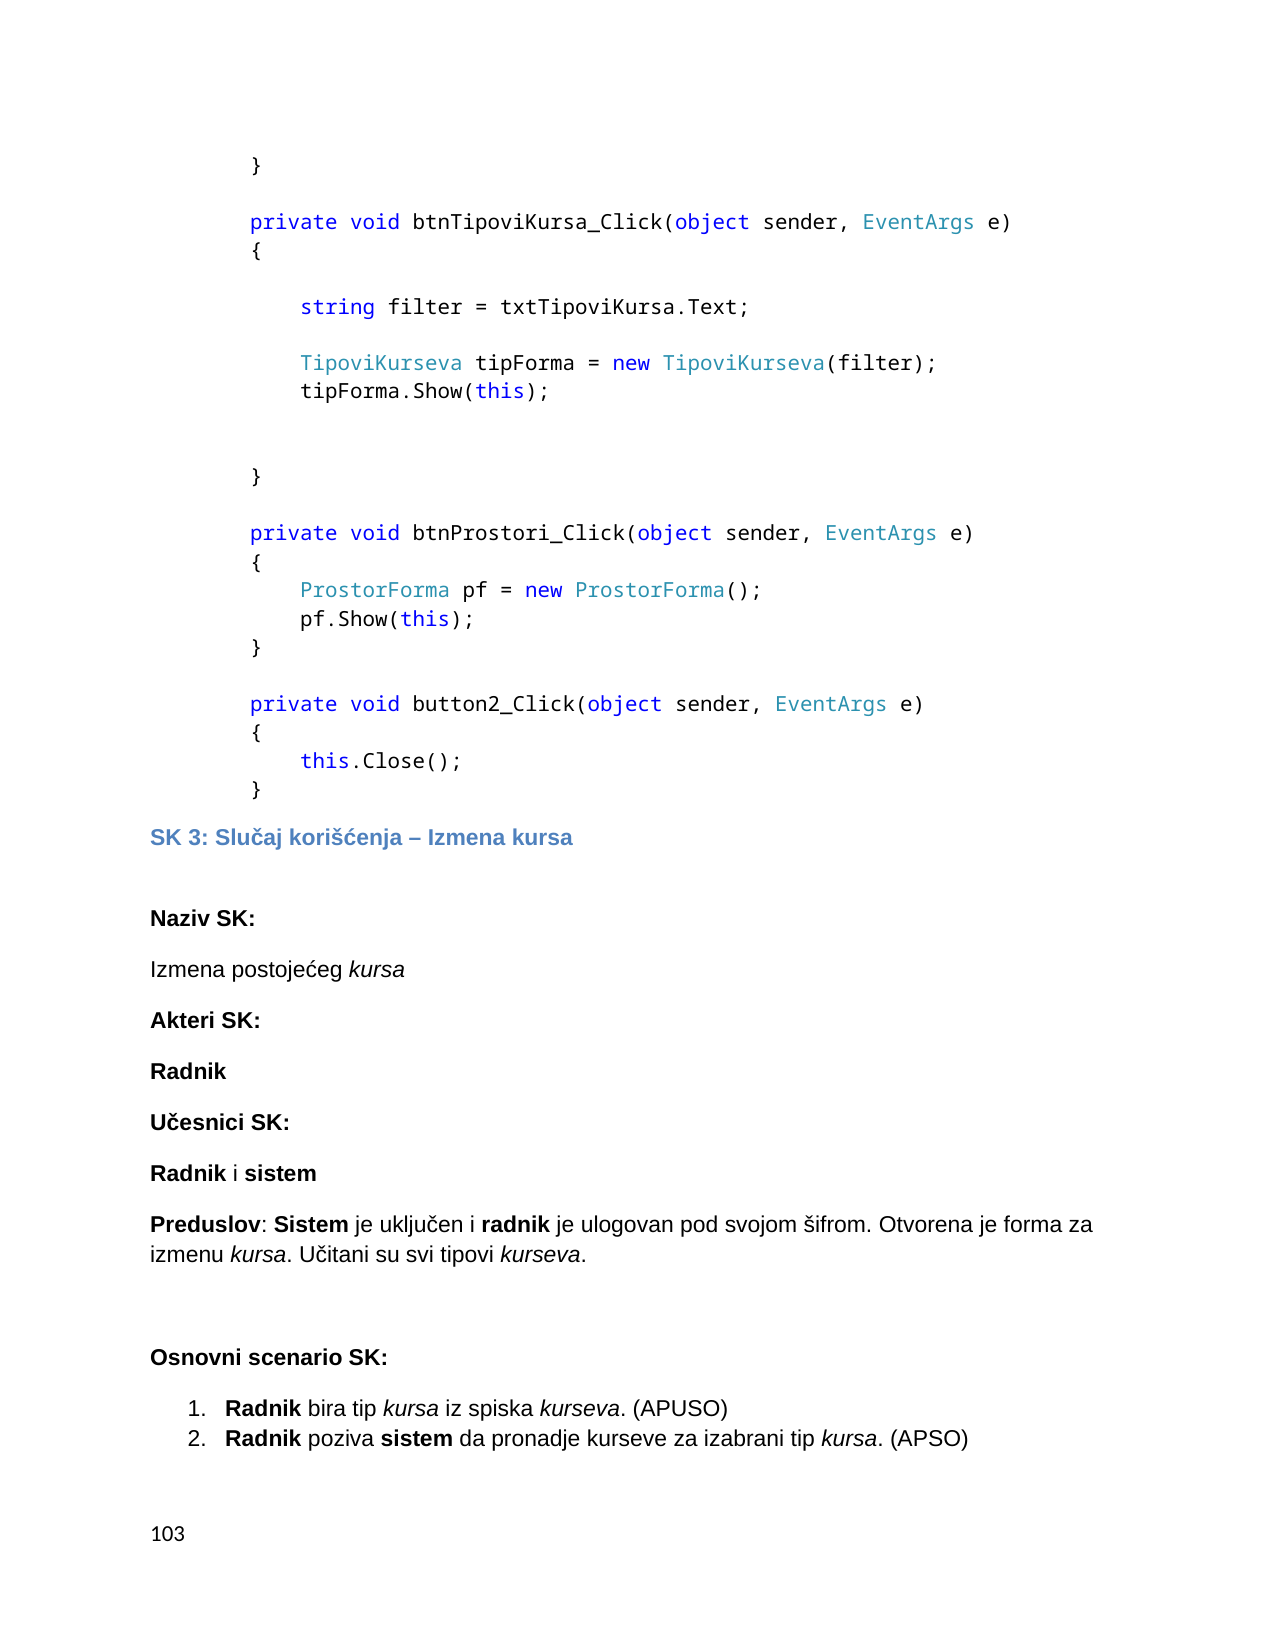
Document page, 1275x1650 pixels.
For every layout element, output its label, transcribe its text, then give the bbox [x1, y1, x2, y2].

text { [150, 235, 1125, 264]
list Radnik bira tip kursa iz spiska kurseva. (APUSO) [187, 1394, 1125, 1421]
text } [150, 150, 1125, 178]
text pf.Show(this); [150, 604, 1125, 632]
text TipoviKurseva tipForma = new TipoviKurseva(filter); [150, 348, 1125, 377]
text private void btnTipoviKursa_Click(object sender, EventArgs e) [150, 207, 1125, 235]
text tipForma.Show(this); [150, 377, 1125, 405]
text Osnovni scenario SK: [150, 1343, 1125, 1370]
text SK 3: Slučaj korišćenja – Izmena kursa [150, 824, 1125, 850]
text private void button2_Click(object sender, EventArgs e) [150, 689, 1125, 717]
text ProstorForma pf = new ProstorForma(); [150, 575, 1125, 604]
text Učesnici SK: [150, 1109, 1125, 1135]
text Preduslov: Sistem je uključen i radnik je ulogovan pod svojom šifrom. Otvorena je forma za izmenu kursa. Učitani su svi tipovi kurseva. [150, 1211, 1125, 1268]
text { [150, 717, 1125, 746]
list Radnik poziva sistem da pronadje kurseve za izabrani tip kursa. (APSO) [187, 1425, 1125, 1451]
text } [150, 632, 1125, 661]
text Akteri SK: [150, 1007, 1125, 1033]
text string filter = txtTipoviKursa.Text; [150, 292, 1125, 320]
text } [150, 774, 1125, 803]
text Radnik [150, 1058, 1125, 1084]
text Radnik i sistem [150, 1160, 1125, 1186]
text this.Close(); [150, 746, 1125, 774]
text private void btnProstori_Click(object sender, EventArgs e) [150, 518, 1125, 547]
text { [150, 547, 1125, 575]
text } [150, 462, 1125, 490]
text Izmena postojećeg kursa [150, 956, 1125, 982]
text Naziv SK: [150, 905, 1125, 931]
